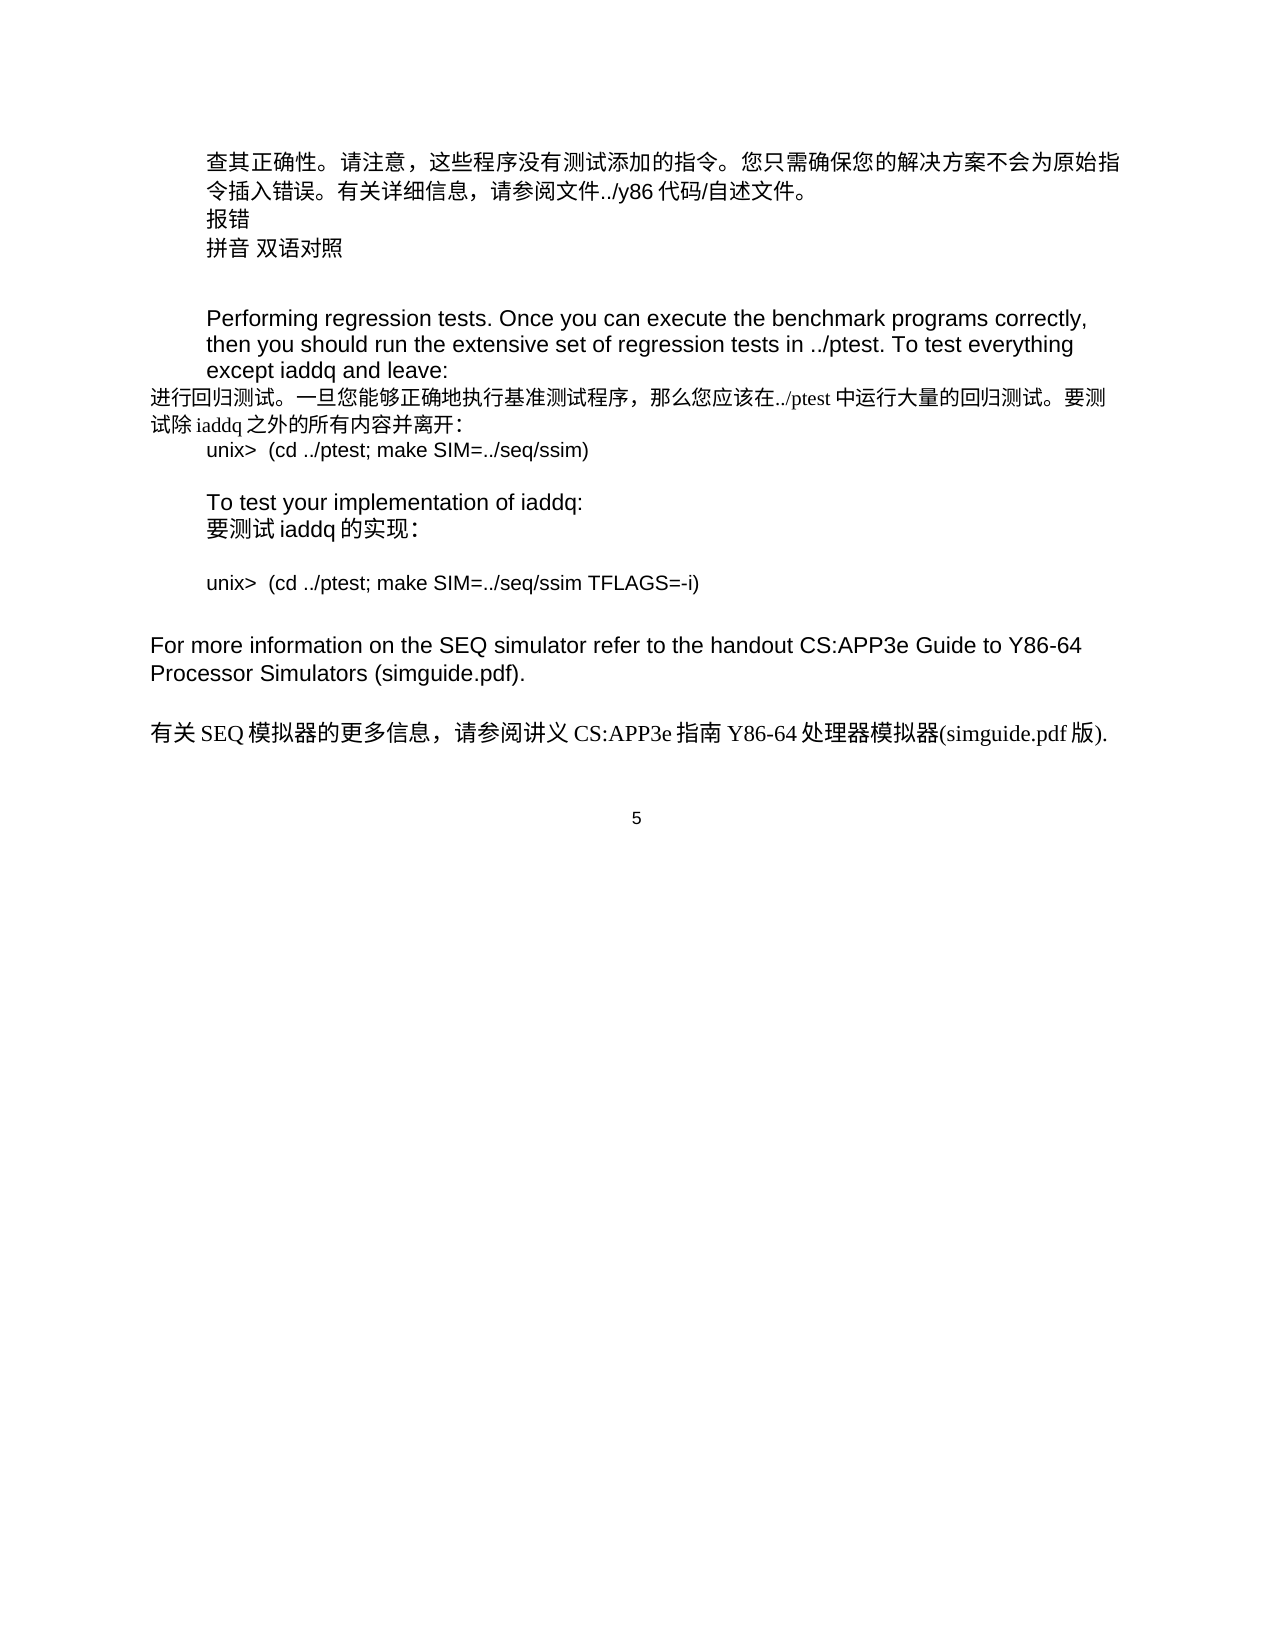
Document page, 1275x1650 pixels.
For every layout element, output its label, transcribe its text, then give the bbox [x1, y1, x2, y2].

text 报错 [206, 207, 1123, 232]
text 拼音 双语对照 [206, 236, 1123, 261]
text 5 [150, 808, 1123, 828]
text Performing regression tests. Once you can execute the benchmark programs correctly, then you should run the extensive set of regression tests in ../ptest. To test everything except iaddq and leave: [206, 306, 1123, 383]
text unix> (cd ../ptest; make SIM=../seq/ssim) [206, 438, 1125, 462]
text 进行回归测试。一旦您能够正确地执行基准测试程序，那么您应该在../ptest中运行大量的回归测试。要测试除iaddq之外的所有内容并离开： [150, 383, 1125, 438]
text 有关SEQ模拟器的更多信息，请参阅讲义CS:APP3e指南Y86-64处理器模拟器(simguide.pdf版). [150, 715, 1125, 748]
text To test your implementation of iaddq: [206, 489, 1125, 516]
text 要测试iaddq的实现： [206, 516, 1125, 542]
text unix> (cd ../ptest; make SIM=../seq/ssim TFLAGS=-i) [206, 570, 1125, 594]
text For more information on the SEQ simulator refer to the handout CS:APP3e Guide to Y86-64 Processor Simulators (simguide.pdf). [150, 632, 1123, 687]
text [206, 150, 1123, 204]
